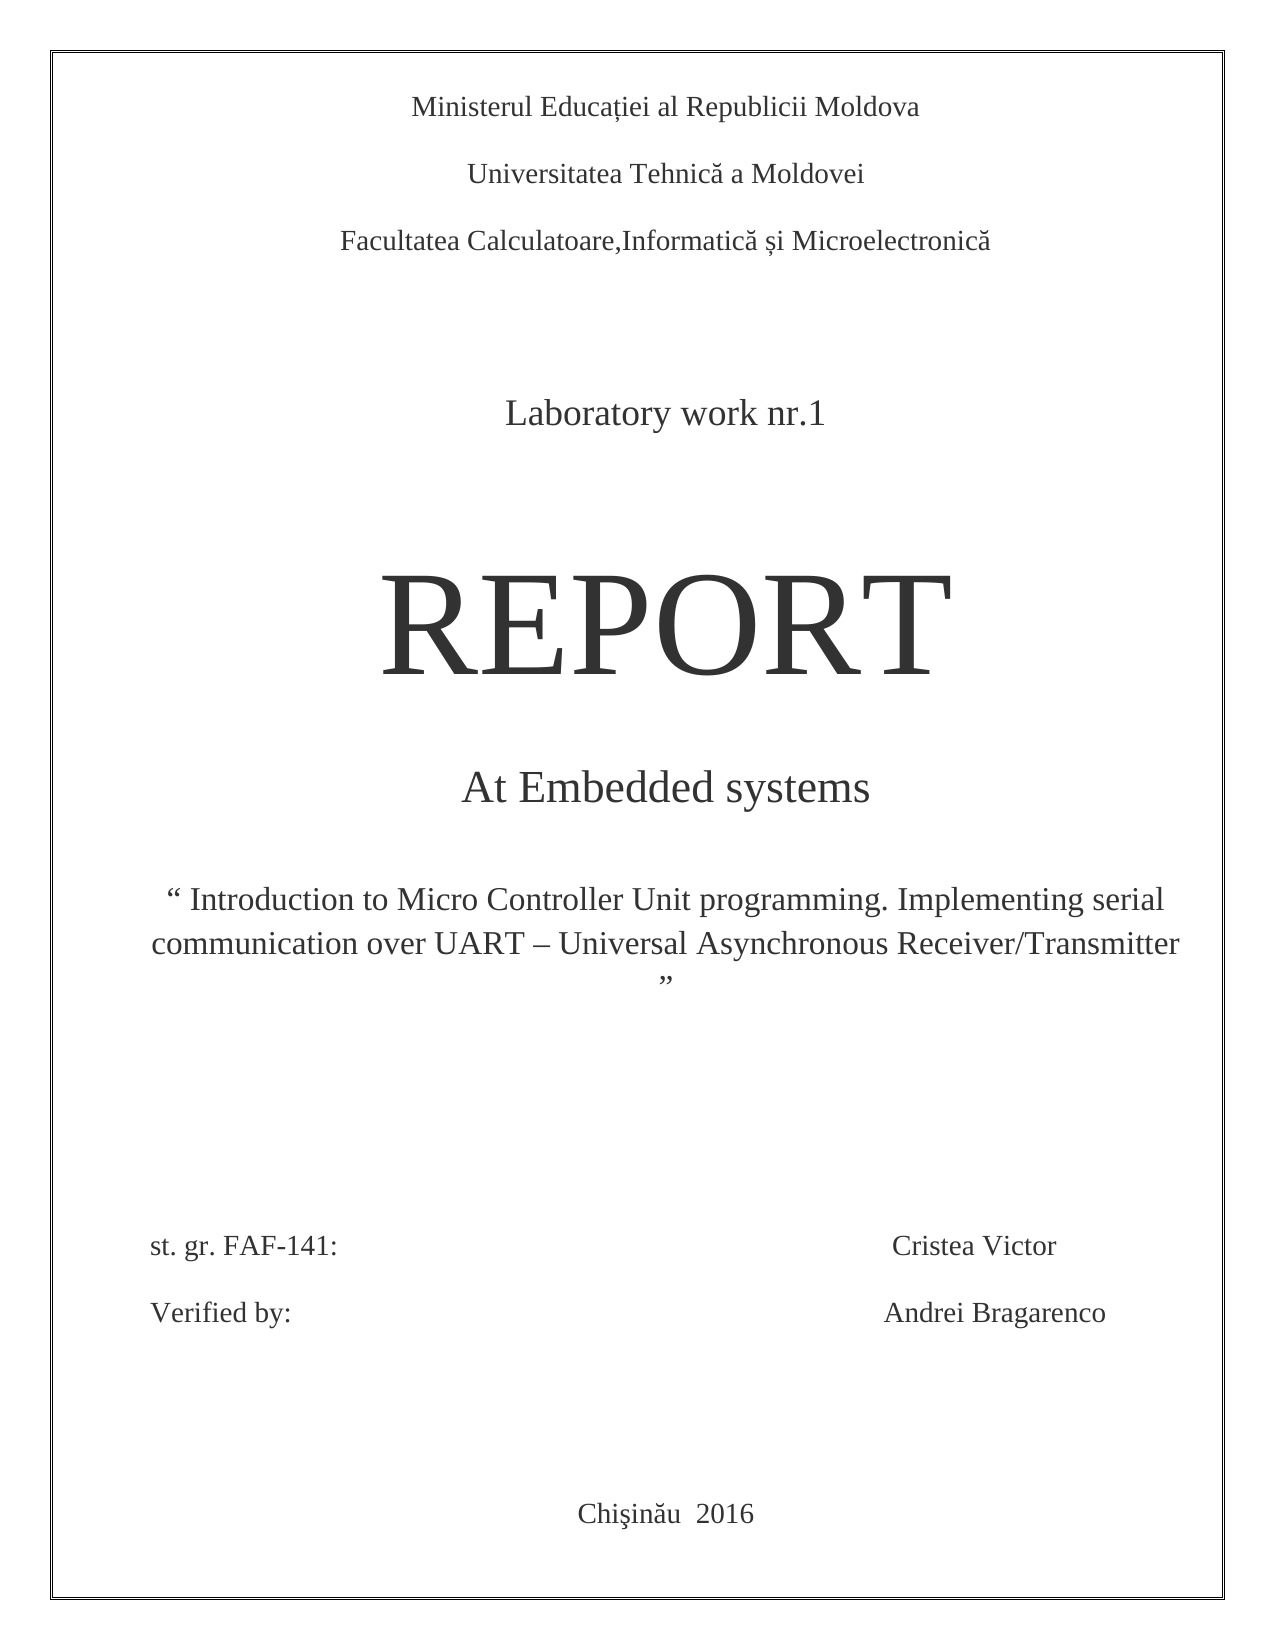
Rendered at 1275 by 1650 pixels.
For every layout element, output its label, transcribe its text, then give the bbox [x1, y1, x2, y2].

text Verified by: Andrei Bragarenco [150, 1295, 1181, 1329]
text REPORT [150, 534, 1181, 707]
text st. gr. FAF-141: Cristea Victor [150, 1228, 1181, 1262]
text Chişinău 2016 [150, 1496, 1181, 1530]
text Ministerul Educației al Republicii Moldova [150, 89, 1181, 122]
text Laboratory work nr.1 [150, 391, 1181, 434]
text Universitatea Tehnică a Moldovei [150, 156, 1181, 189]
text “ Introduction to Micro Controller Unit programming. Implementing serial communication over UART – Universal Asynchronous Receiver/Transmitter ” [150, 879, 1181, 1006]
text At Embedded systems [150, 759, 1181, 812]
text Facultatea Calculatoare,Informatică și Microelectronică [150, 223, 1181, 256]
